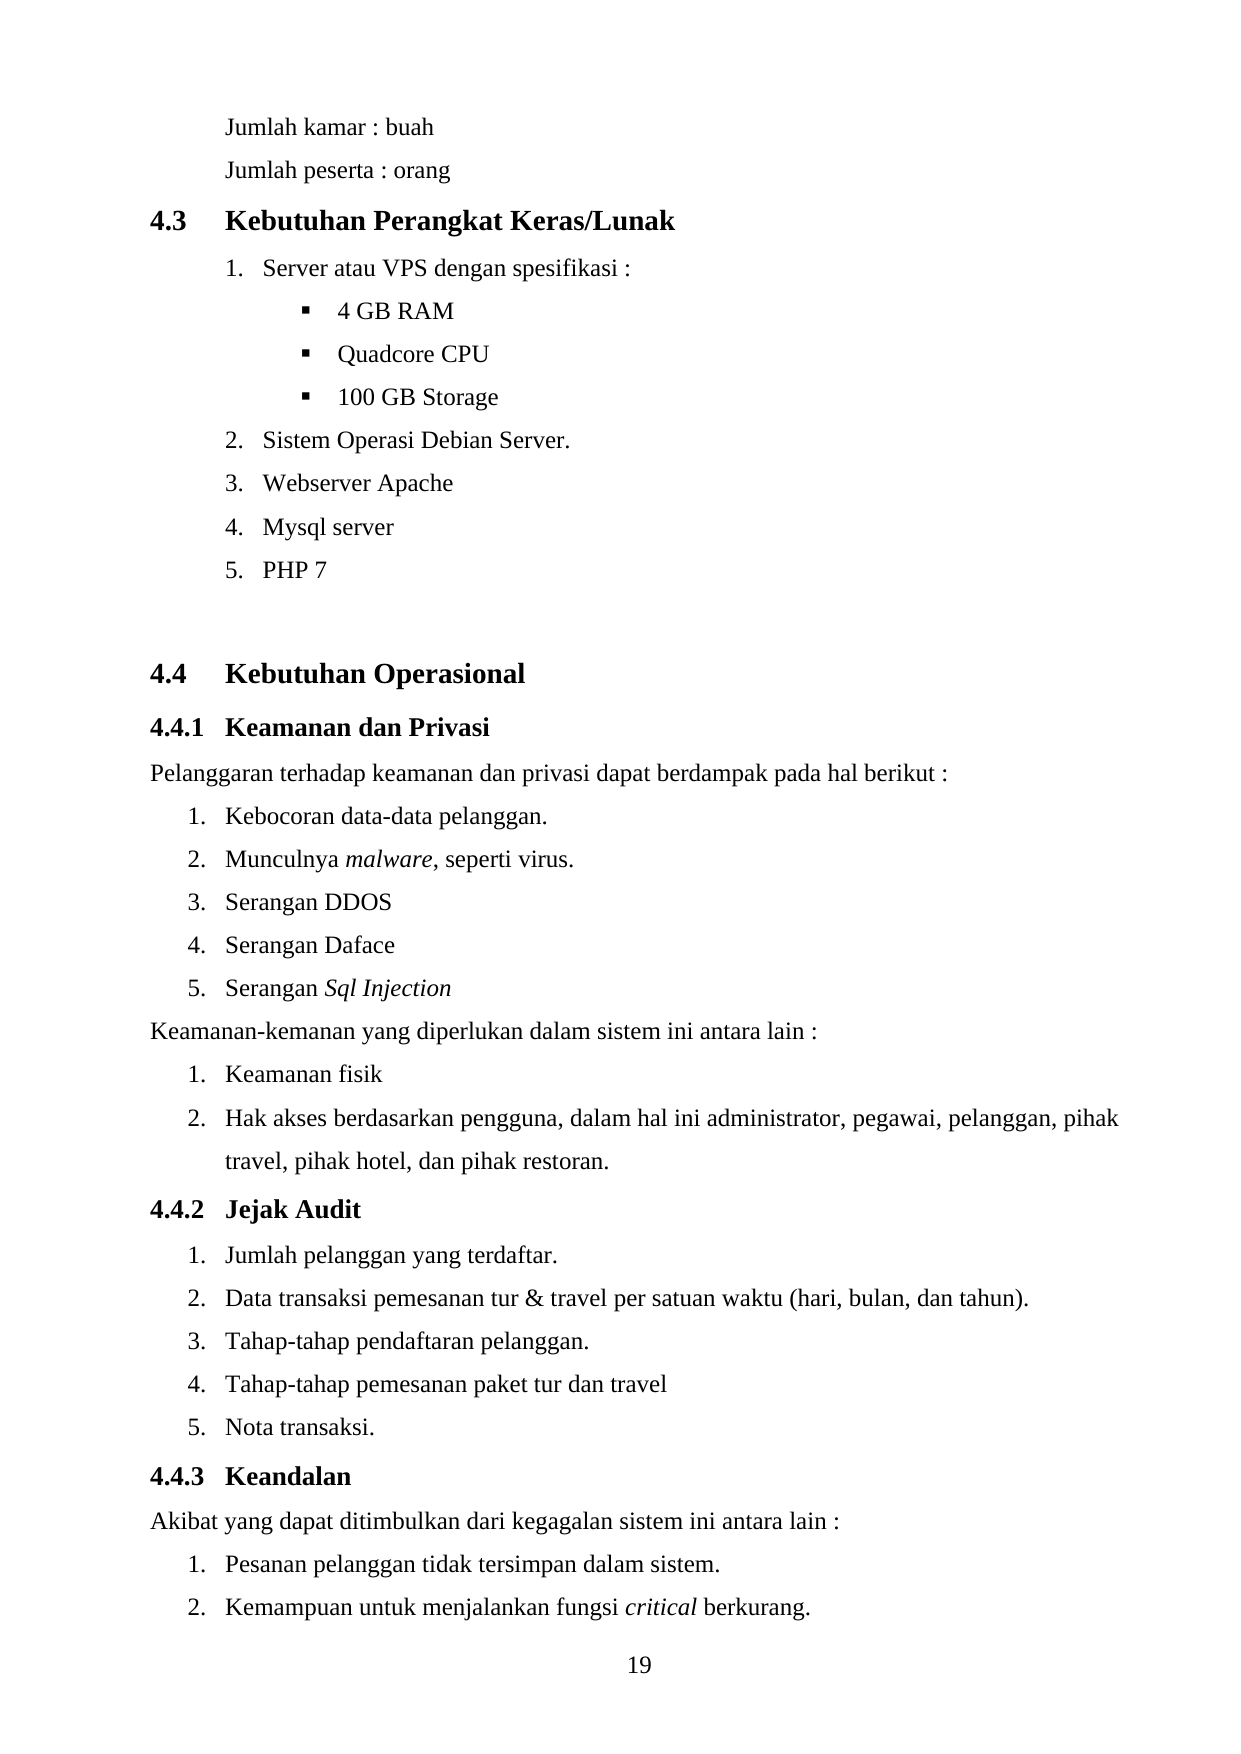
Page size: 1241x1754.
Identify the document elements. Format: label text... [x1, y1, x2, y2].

text Jumlah peserta : orang [225, 155, 1128, 184]
list Keamanan fisik [187, 1059, 1128, 1088]
list Tahap-tahap pemesanan paket tur dan travel [187, 1369, 1128, 1398]
list Serangan Daface [187, 930, 1128, 959]
list Data transaksi pemesanan tur & travel per satuan waktu (hari, bulan, dan tahun). [187, 1283, 1128, 1312]
list 4 GB RAM [300, 296, 1128, 325]
subtitle 4.4.2 Jejak Audit [150, 1193, 1128, 1224]
list Mysql server [225, 512, 1128, 540]
list Webserver Apache [225, 468, 1128, 497]
list Pesanan pelanggan tidak tersimpan dalam sistem. [187, 1549, 1128, 1578]
subtitle 4.3 Kebutuhan Perangkat Keras/Lunak [150, 203, 1128, 236]
list Tahap-tahap pendaftaran pelanggan. [187, 1326, 1128, 1355]
list Hak akses berdasarkan pengguna, dalam hal ini administrator, pegawai, pelanggan, pihak travel, pihak hotel, dan pihak restoran. [187, 1103, 1128, 1174]
subtitle 4.4.3 Keandalan [150, 1459, 1128, 1491]
subtitle 4.4.1 Keamanan dan Privasi [150, 711, 1128, 742]
list Kebocoran data-data pelanggan. [187, 801, 1128, 829]
list Serangan Sql Injection [187, 973, 1128, 1002]
list Server atau VPS dengan spesifikasi : [225, 253, 1128, 282]
list PHP 7 [225, 555, 1128, 583]
list Munculnya malware, seperti virus. [187, 844, 1128, 873]
list 100 GB Storage [300, 382, 1128, 411]
list Sistem Operasi Debian Server. [225, 425, 1128, 454]
list Nota transaksi. [187, 1412, 1128, 1441]
text Pelanggaran terhadap keamanan dan privasi dapat berdampak pada hal berikut : [150, 758, 1128, 786]
list Quadcore CPU [300, 339, 1128, 368]
list Kemampuan untuk menjalankan fungsi critical berkurang. [187, 1592, 1128, 1621]
text Akibat yang dapat ditimbulkan dari kegagalan sistem ini antara lain : [150, 1506, 1128, 1535]
text Jumlah kamar : buah [225, 112, 1128, 141]
list Serangan DDOS [187, 887, 1128, 916]
list Jumlah pelanggan yang terdaftar. [187, 1240, 1128, 1268]
subtitle 4.4 Kebutuhan Operasional [150, 657, 1128, 690]
text Keamanan-kemanan yang diperlukan dalam sistem ini antara lain : [150, 1016, 1128, 1045]
